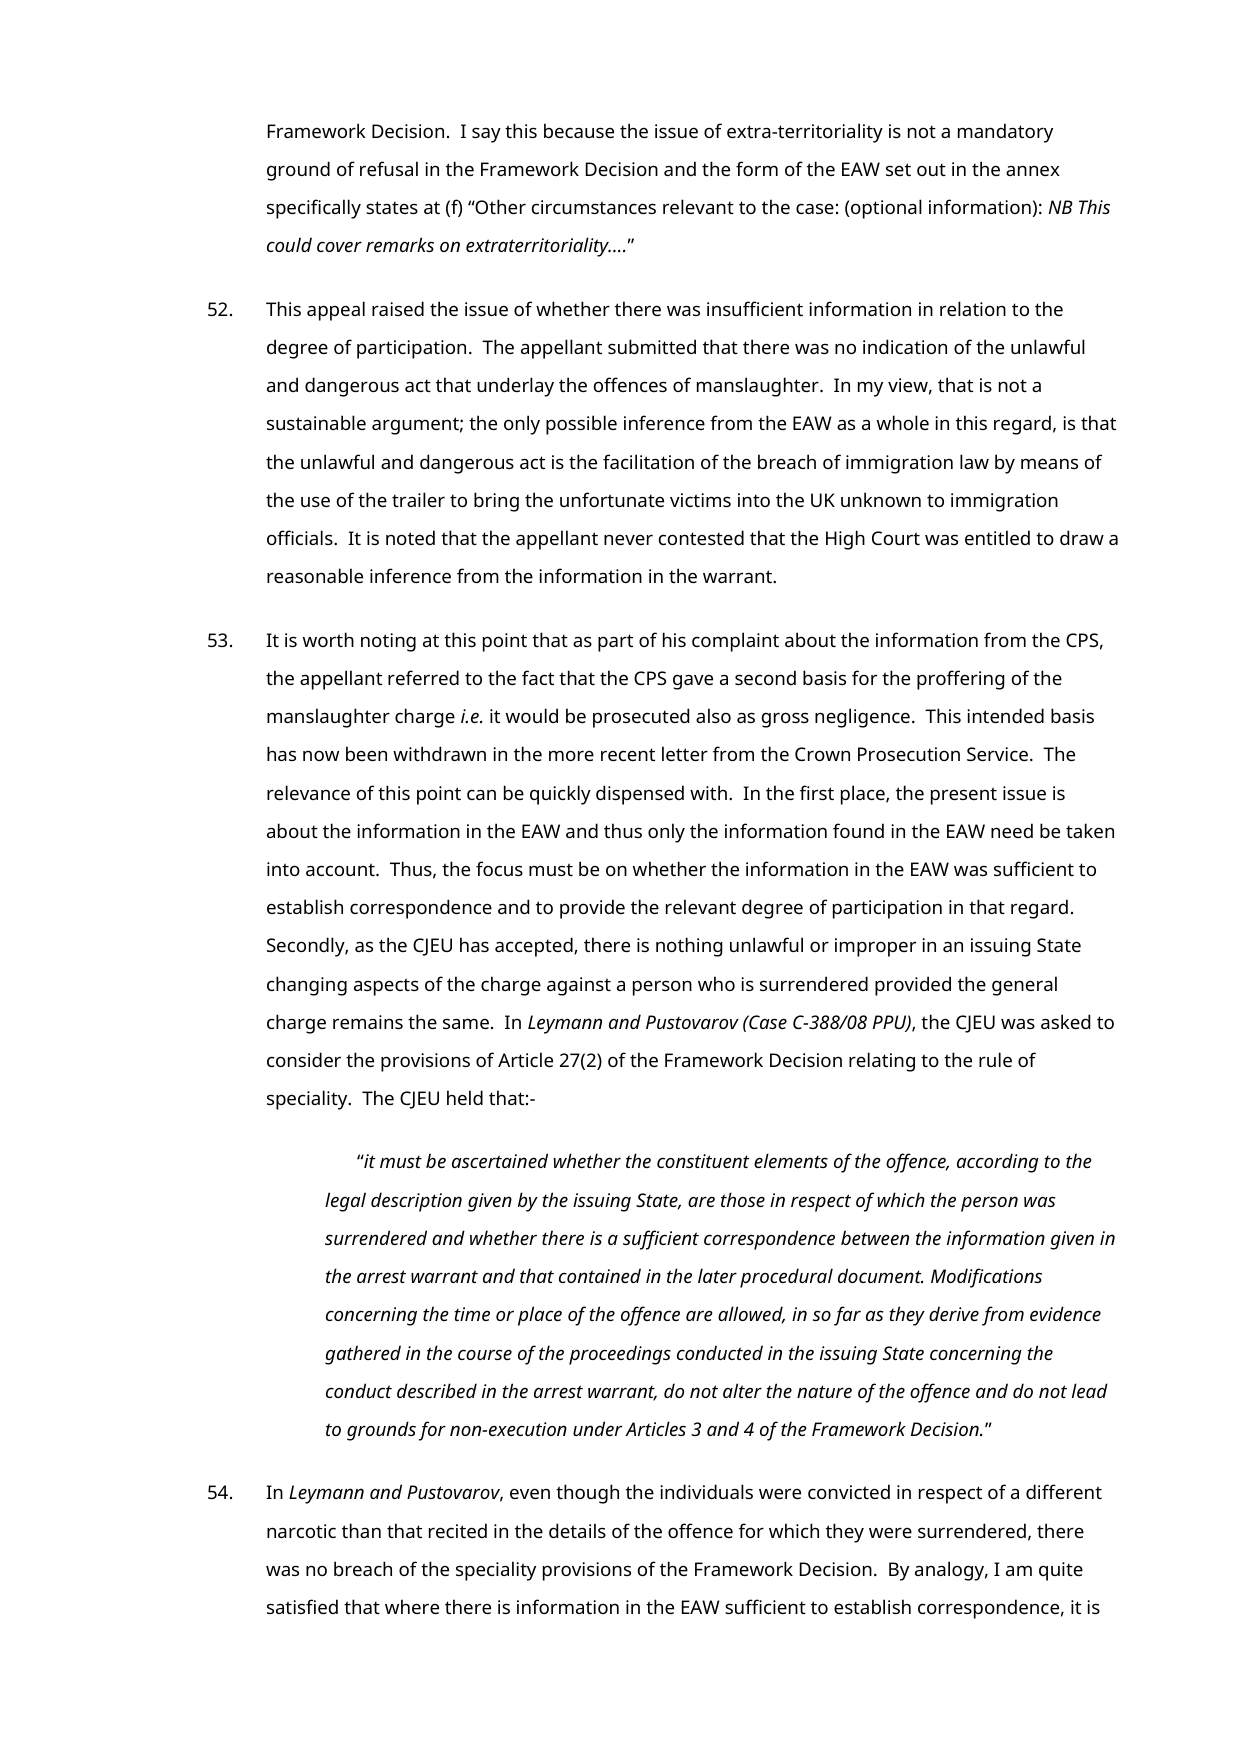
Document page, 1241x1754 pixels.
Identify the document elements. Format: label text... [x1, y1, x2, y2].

text 52. This appeal raised the issue of whether there was insufficient information in relation to the degree of participation. The appellant submitted that there was no indication of the unlawful and dangerous act that underlay the offences of manslaughter. In my view, that is not a sustainable argument; the only possible inference from the EAW as a whole in this regard, is that the unlawful and dangerous act is the facilitation of the breach of immigration law by means of the use of the trailer to bring the unfortunate victims into the UK unknown to immigration officials. It is noted that the appellant never contested that the High Court was entitled to draw a reasonable inference from the information in the warrant. [207, 296, 1122, 589]
text “it must be ascertained whether the constituent elements of the offence, according to the legal description given by the issuing State, are those in respect of which the person was surrendered and whether there is a sufficient correspondence between the information given in the arrest warrant and that contained in the later procedural document. Modifications concerning the time or place of the offence are allowed, in so far as they derive from evidence gathered in the course of the proceedings conducted in the issuing State concerning the conduct described in the arrest warrant, do not alter the nature of the offence and do not lead to grounds for non-execution under Articles 3 and 4 of the Framework Decision.” [266, 1149, 1122, 1442]
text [207, 118, 1122, 258]
text 53. It is worth noting at this point that as part of his complaint about the information from the CPS, the appellant referred to the fact that the CPS gave a second basis for the proffering of the manslaughter charge i.e. it would be prosecuted also as gross negligence. This intended basis has now been withdrawn in the more recent letter from the Crown Prosecution Service. The relevance of this point can be quickly dispensed with. In the first place, the present issue is about the information in the EAW and thus only the information found in the EAW need be taken into account. Thus, the focus must be on whether the information in the EAW was sufficient to establish correspondence and to provide the relevant degree of participation in that regard. Secondly, as the CJEU has accepted, there is nothing unlawful or improper in an issuing State changing aspects of the charge against a person who is surrendered provided the general charge remains the same. In Leymann and Pustovarov (Case C-388/08 PPU), the CJEU was asked to consider the provisions of Article 27(2) of the Framework Decision relating to the rule of speciality. The CJEU held that:- [207, 627, 1122, 1111]
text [207, 1480, 1122, 1620]
